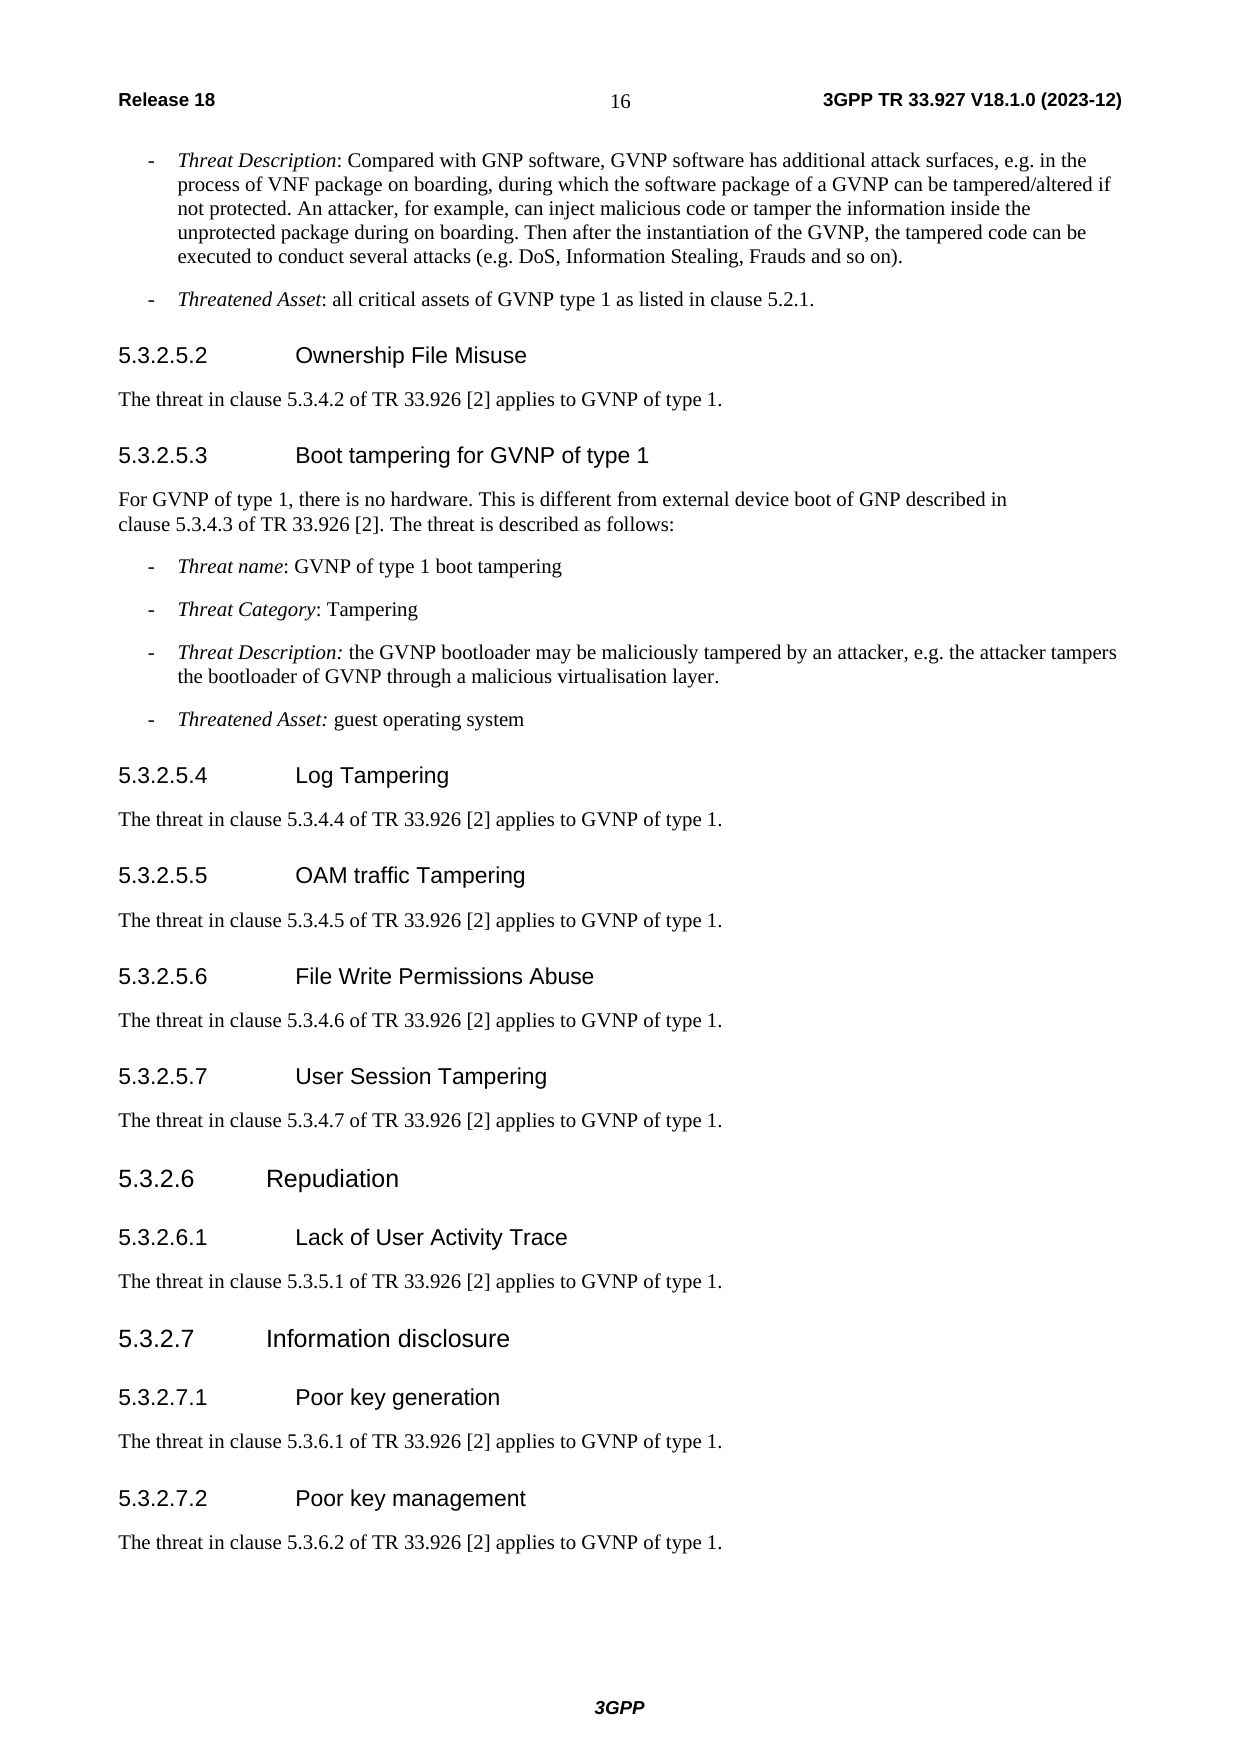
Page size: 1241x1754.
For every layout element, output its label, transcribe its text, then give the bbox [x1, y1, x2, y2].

subtitle 5.3.2.5.4 Log Tampering [118, 762, 1122, 788]
subtitle 5.3.2.5.7 User Session Tampering [118, 1063, 1122, 1090]
subtitle 5.3.2.7.1 Poor key generation [118, 1384, 1122, 1411]
subtitle 5.3.2.5.5 OAM traffic Tampering [118, 862, 1122, 889]
subtitle 5.3.2.5.6 File Write Permissions Abuse [118, 963, 1122, 989]
text - Threat Category: Tampering [148, 597, 1122, 621]
subtitle 5.3.2.5.2 Ownership File Misuse [118, 342, 1122, 368]
text - Threatened Asset: all critical assets of GVNP type 1 as listed in clause 5.2.1. [148, 287, 1122, 311]
text The threat in clause 5.3.4.6 of TR 33.926 [2] applies to GVNP of type 1. [118, 1008, 1122, 1032]
text - Threat Description: the GVNP bootloader may be maliciously tampered by an attacker, e.g. the attacker tampers the bootloader of GVNP through a malicious virtualisation layer. [148, 640, 1122, 688]
text The threat in clause 5.3.4.4 of TR 33.926 [2] applies to GVNP of type 1. [118, 807, 1122, 831]
text - Threat name: GVNP of type 1 boot tampering [148, 554, 1122, 578]
text - Threatened Asset: guest operating system [148, 707, 1122, 731]
subtitle 5.3.2.7 Information disclosure [118, 1324, 1122, 1353]
text - Threat Description: Compared with GNP software, GVNP software has additional attack surfaces, e.g. in the process of VNF package on boarding, during which the software package of a GVNP can be tampered/altered if not protected. An attacker, for example, can inject malicious code or tamper the information inside the unprotected package during on boarding. Then after the instantiation of the GVNP, the tampered code can be executed to conduct several attacks (e.g. DoS, Information Stealing, Frauds and so on). [148, 147, 1122, 268]
text The threat in clause 5.3.5.1 of TR 33.926 [2] applies to GVNP of type 1. [118, 1269, 1122, 1293]
text The threat in clause 5.3.6.1 of TR 33.926 [2] applies to GVNP of type 1. [118, 1429, 1122, 1453]
text For GVNP of type 1, there is no hardware. This is different from external device boot of GNP described in clause 5.3.4.3 of TR 33.926 [2]. The threat is described as follows: [118, 487, 1122, 536]
subtitle 5.3.2.7.2 Poor key management [118, 1484, 1122, 1511]
text The threat in clause 5.3.4.2 of TR 33.926 [2] applies to GVNP of type 1. [118, 387, 1122, 411]
subtitle 5.3.2.6.1 Lack of User Activity Trace [118, 1224, 1122, 1250]
text The threat in clause 5.3.4.7 of TR 33.926 [2] applies to GVNP of type 1. [118, 1108, 1122, 1132]
text The threat in clause 5.3.6.2 of TR 33.926 [2] applies to GVNP of type 1. [118, 1530, 1122, 1554]
text The threat in clause 5.3.4.5 of TR 33.926 [2] applies to GVNP of type 1. [118, 908, 1122, 932]
subtitle 5.3.2.6 Repudiation [118, 1164, 1122, 1192]
subtitle 5.3.2.5.3 Boot tampering for GVNP of type 1 [118, 442, 1122, 469]
